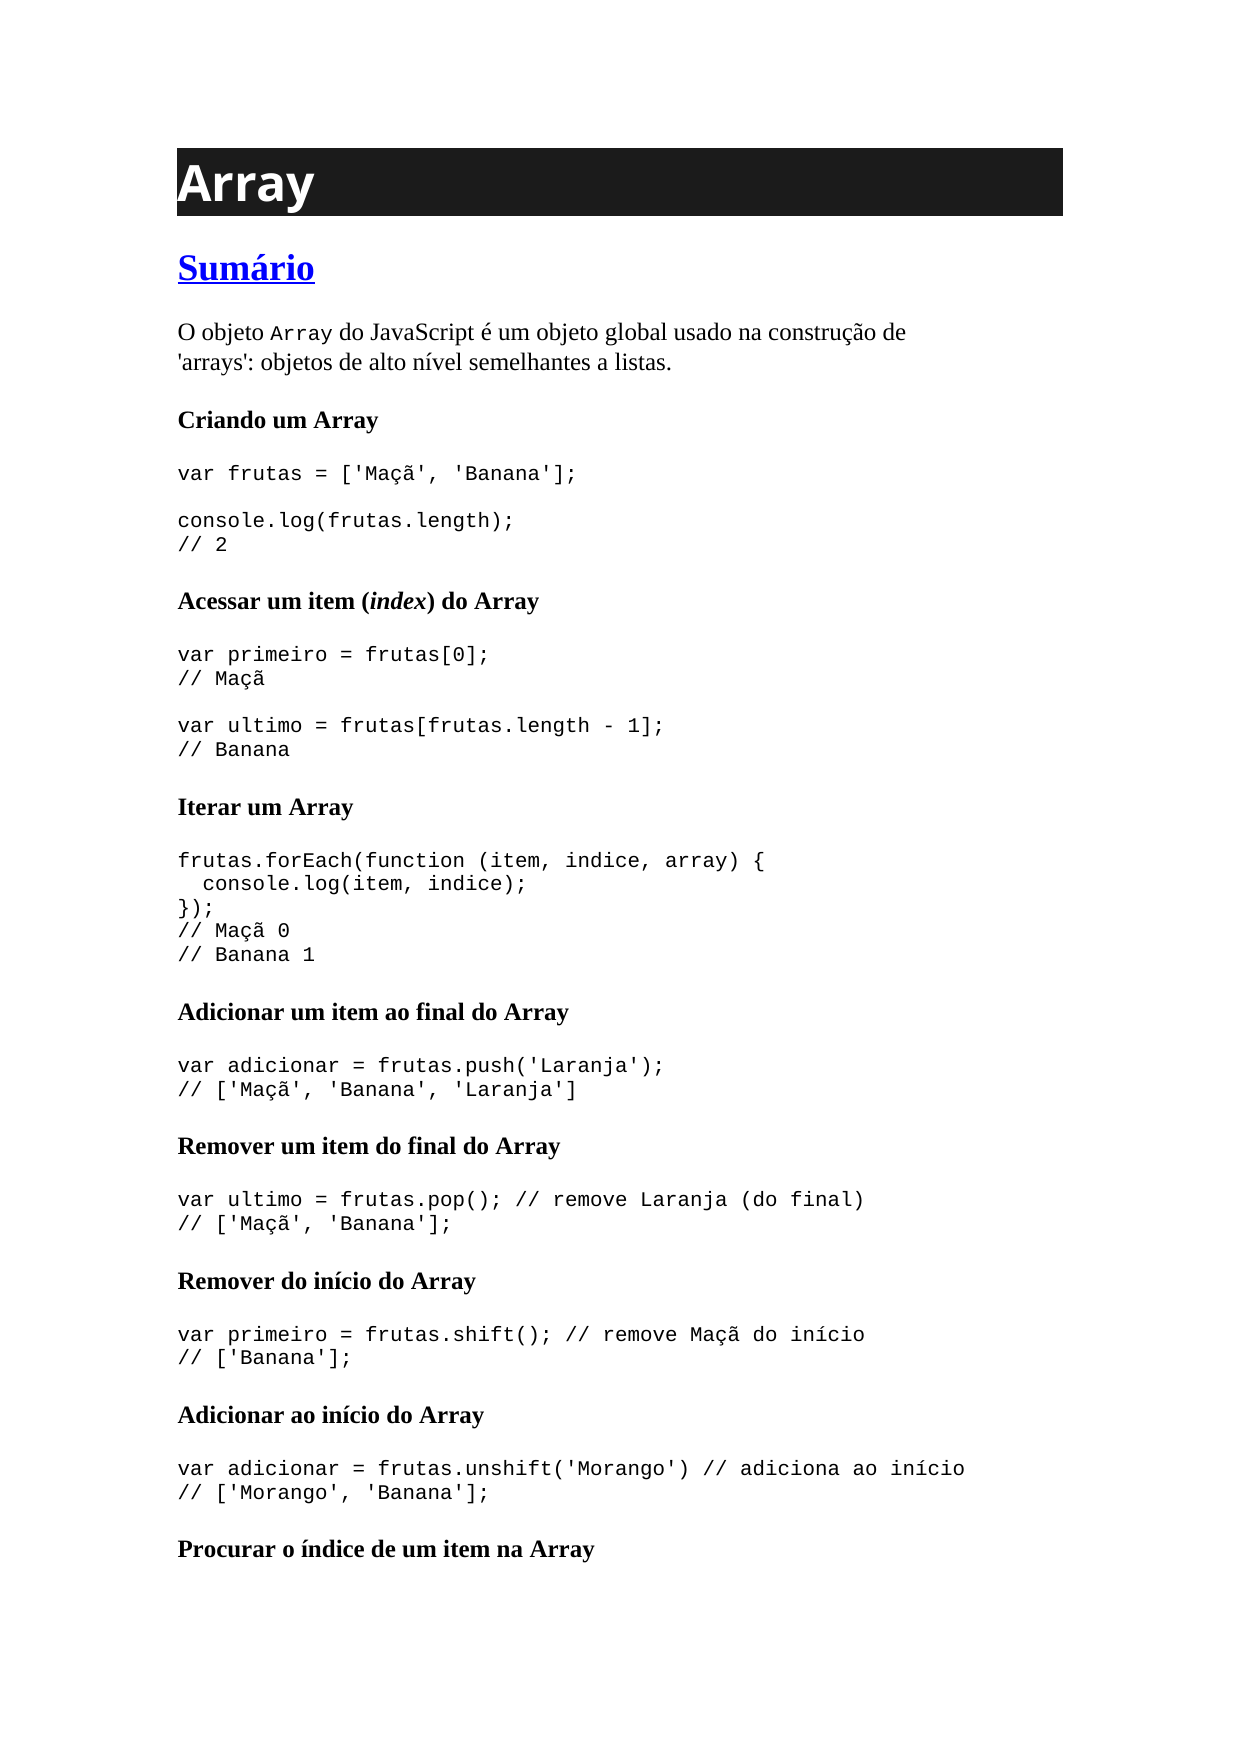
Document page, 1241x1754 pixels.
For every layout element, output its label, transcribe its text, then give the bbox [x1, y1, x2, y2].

text Iterar um Array [177, 792, 1063, 820]
text console.log(item, indice); [177, 873, 1063, 897]
text // ['Maçã', 'Banana', 'Laranja'] [177, 1078, 1063, 1102]
text var frutas = ['Maçã', 'Banana']; [177, 463, 1063, 486]
text Acessar um item (index) do Array [177, 586, 1063, 615]
text Procurar o índice de um item na Array [177, 1534, 1063, 1563]
text console.log(frutas.length); [177, 510, 1063, 533]
text Array [177, 148, 1063, 216]
text O objeto Array do JavaScript é um objeto global usado na construção de 'arrays': objetos de alto nível semelhantes a listas. [177, 317, 1063, 376]
text var ultimo = frutas.pop(); // remove Laranja (do final) [177, 1189, 1063, 1213]
text // ['Maçã', 'Banana']; [177, 1213, 1063, 1237]
text // Maçã [177, 668, 1063, 692]
text Remover um item do final do Array [177, 1131, 1063, 1160]
text Adicionar um item ao final do Array [177, 997, 1063, 1026]
text // Banana [177, 739, 1063, 762]
text }); [177, 897, 1063, 921]
text frutas.forEach(function (item, indice, array) { [177, 849, 1063, 873]
text Remover do início do Array [177, 1266, 1063, 1294]
text var adicionar = frutas.unshift('Morango') // adiciona ao início [177, 1458, 1063, 1482]
text Sumário [177, 245, 1063, 288]
text var primeiro = frutas[0]; [177, 644, 1063, 668]
text var adicionar = frutas.push('Laranja'); [177, 1055, 1063, 1078]
text var ultimo = frutas[frutas.length - 1]; [177, 715, 1063, 739]
text // ['Morango', 'Banana']; [177, 1482, 1063, 1505]
text // Maçã 0 [177, 921, 1063, 944]
text // 2 [177, 533, 1063, 557]
text // Banana 1 [177, 944, 1063, 968]
text // ['Banana']; [177, 1347, 1063, 1371]
text Criando um Array [177, 405, 1063, 433]
text var primeiro = frutas.shift(); // remove Maçã do início [177, 1324, 1063, 1347]
text Adicionar ao início do Array [177, 1400, 1063, 1429]
